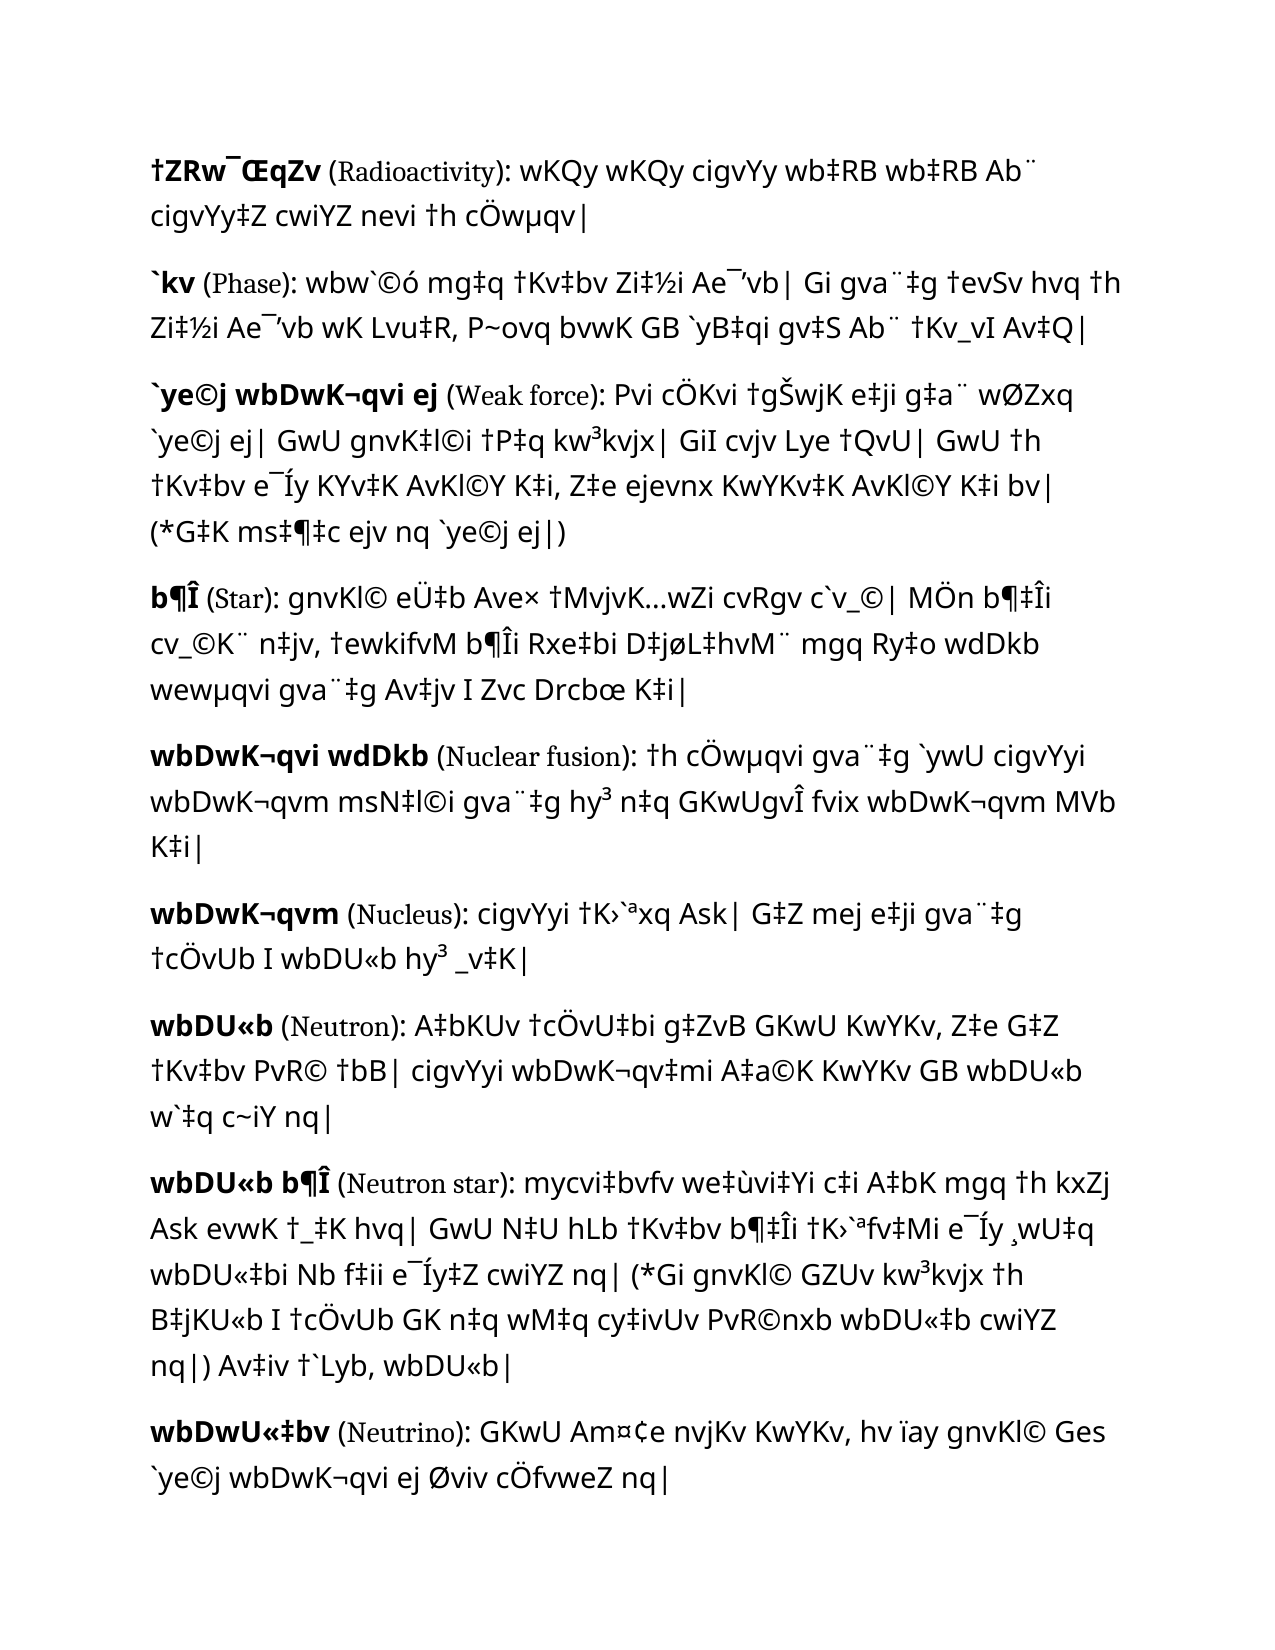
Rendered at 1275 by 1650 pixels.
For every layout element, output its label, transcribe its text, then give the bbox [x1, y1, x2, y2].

text `kv (Phase): wbw`©ó mg‡q †Kv‡bv Zi‡½i Ae¯’vb| Gi gva¨‡g †evSv hvq †h Zi‡½i Ae¯’vb wK Lvu‡R, P~ovq bvwK GB `yB‡qi gv‡S Ab¨ †Kv_vI Av‡Q| [150, 262, 1125, 347]
text `ye©j wbDwK¬qvi ej (Weak force): Pvi cÖKvi †gŠwjK e‡ji g‡a¨ wØZxq `ye©j ej| GwU gnvK‡l©i †P‡q kw³kvjx| GiI cvj­v Lye †QvU| GwU †h †Kv‡bv e¯Íy KYv‡K AvKl©Y K‡i, Z‡e ejevnx KwYKv‡K AvKl©Y K‡i bv| (*G‡K ms‡¶‡c ejv nq `ye©j ej|) [150, 374, 1125, 551]
text wbDwK¬qvm (Nucleus): cigvYyi †K›`ªxq Ask| G‡Z mej e‡ji gva¨‡g †cÖvUb I wbDU«b hy³ _v‡K| [150, 893, 1125, 978]
text wbDwU«‡bv (Neutrino): GKwU Am¤¢e nvjKv KwYKv, hv ïay gnvKl© Ges `ye©j wbDwK¬qvi ej Øviv cÖfvweZ nq| [150, 1412, 1125, 1497]
text wbDU«b b¶Î (Neutron star): mycvi‡bvfv we‡ùvi‡Yi c‡i A‡bK mgq †h kxZj Ask evwK †_‡K hvq| GwU N‡U hLb †Kv‡bv b¶‡Îi †K›`ªfv‡Mi e¯Íy ¸wU‡q wbDU«‡bi Nb f‡ii e¯Íy‡Z cwiYZ nq| (*Gi gnvKl© GZUv kw³kvjx †h B‡jKU«b I †cÖvUb GK n‡q wM‡q cy‡ivUv PvR©nxb wbDU«‡b cwiYZ nq|) Av‡iv †`Lyb, wbDU«b| [150, 1163, 1125, 1385]
text b¶Î (Star): gnvKl© eÜ‡b Ave× †MvjvK…wZi c­vRgv c`v_©| MÖn b¶‡Îi cv_©K¨ n‡jv, †ewkifvM b¶Îi Rxe‡bi D‡jøL‡hvM¨ mgq Ry‡o wdDkb wewµqvi gva¨‡g Av‡jv I Zvc Drcbœ K‡i| [150, 577, 1125, 708]
text wbDwK¬qvi wdDkb (Nuclear fusion): †h cÖwµqvi gva¨‡g `ywU cigvYyi wbDwK¬qvm msN‡l©i gva¨‡g hy³ n‡q GKwUgvÎ fvix wbDwK¬qvm MVb K‡i| [150, 735, 1125, 866]
text wbDU«b (Neutron): A‡bKUv †cÖvU‡bi g‡ZvB GKwU KwYKv, Z‡e G‡Z †Kv‡bv PvR© †bB| cigvYyi wbDwK¬qv‡mi A‡a©K KwYKv GB wbDU«b w`‡q c~iY nq| [150, 1005, 1125, 1136]
text †ZRw¯ŒqZv (Radioactivity): wKQy wKQy cigvYy wb‡RB wb‡RB Ab¨ cigvYy‡Z cwiYZ nevi †h cÖwµqv| [150, 150, 1125, 235]
